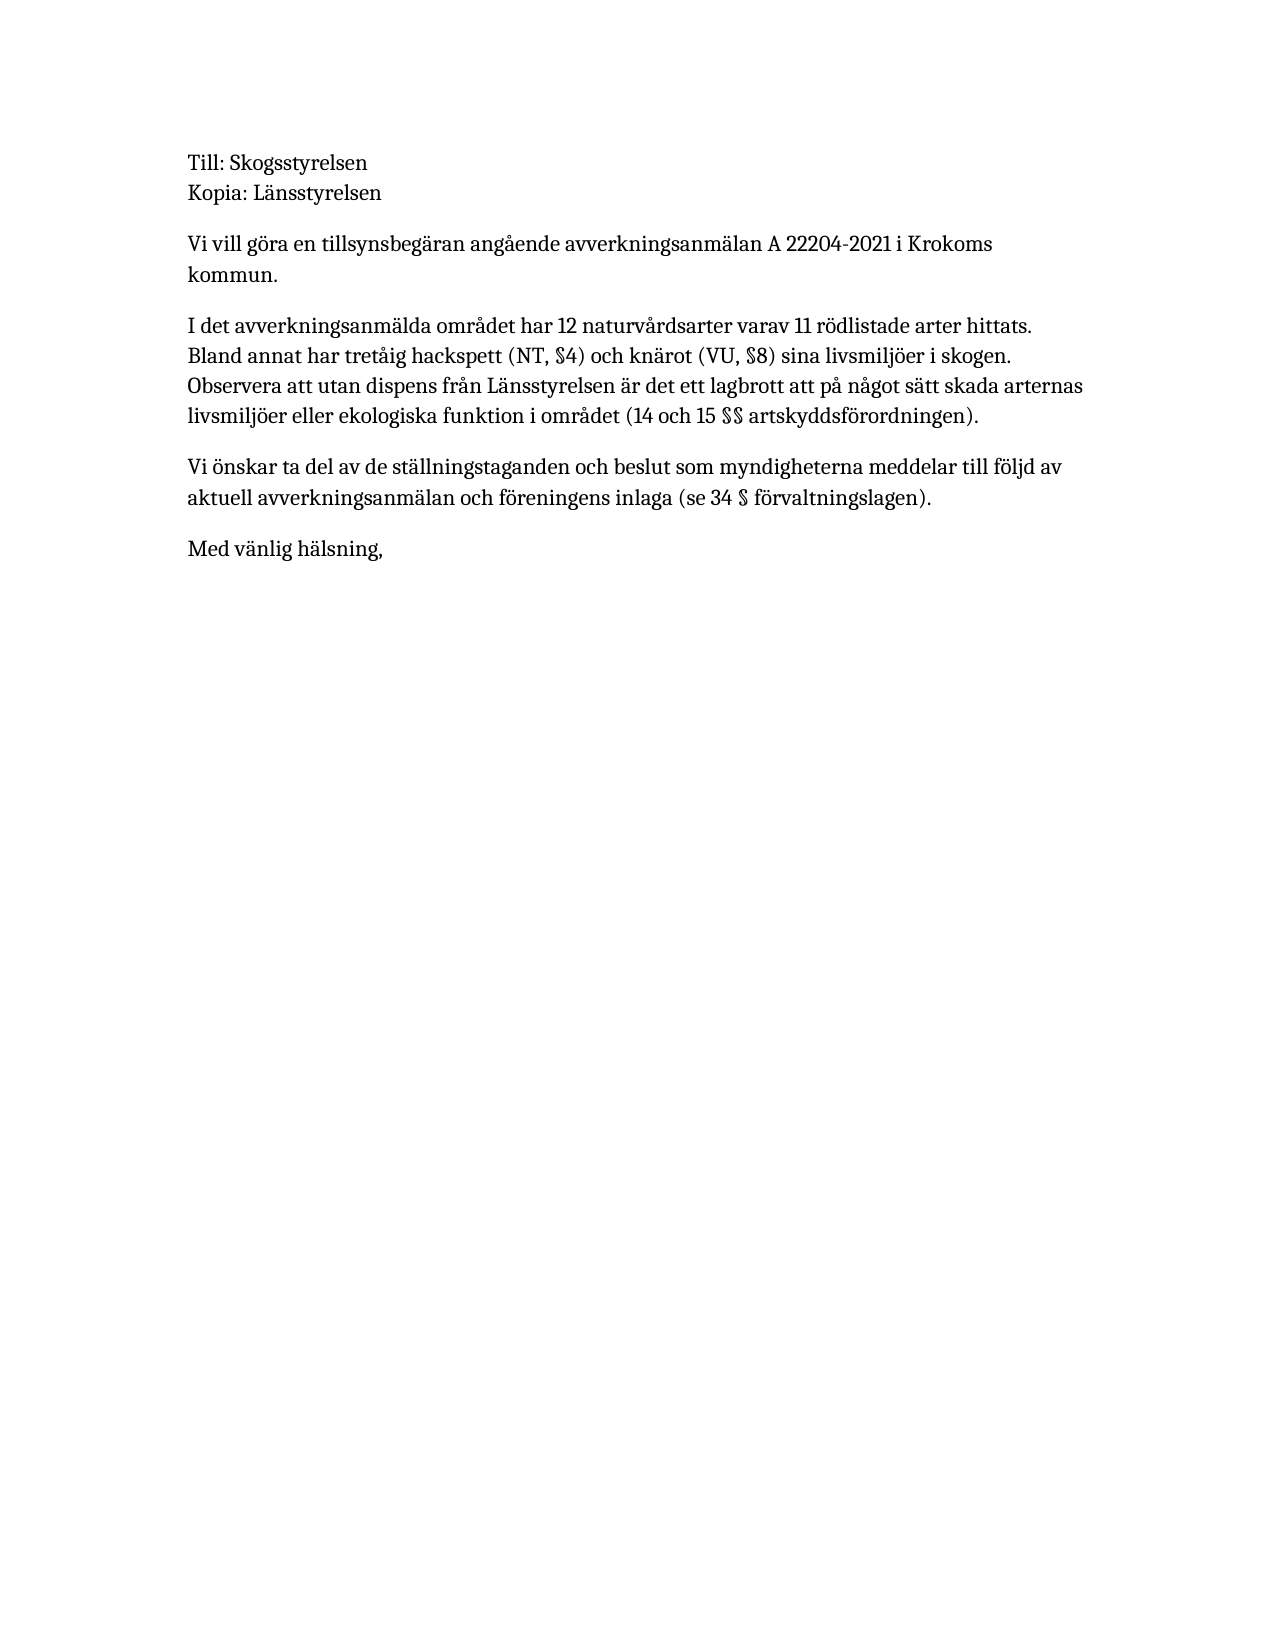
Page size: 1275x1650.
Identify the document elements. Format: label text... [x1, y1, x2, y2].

text Vi vill göra en tillsynsbegäran angående avverkningsanmälan A 22204-2021 i Krokoms kommun. [187, 231, 1087, 288]
text Vi önskar ta del av de ställningstaganden och beslut som myndigheterna meddelar till följd av aktuell avverkningsanmälan och föreningens inlaga (se 34 § förvaltningslagen). [187, 454, 1087, 511]
text Till: Skogsstyrelsen Kopia: Länsstyrelsen [187, 150, 1087, 207]
text Med vänlig hälsning, [187, 535, 1087, 592]
text I det avverkningsanmälda området har 12 naturvårdsarter varav 11 rödlistade arter hittats. Bland annat har tretåig hackspett (NT, §4) och knärot (VU, §8) sina livsmiljöer i skogen. Observera att utan dispens från Länsstyrelsen är det ett lagbrott att på något sätt skada arternas livsmiljöer eller ekologiska funktion i området (14 och 15 §§ artskyddsförordningen). [187, 312, 1087, 429]
